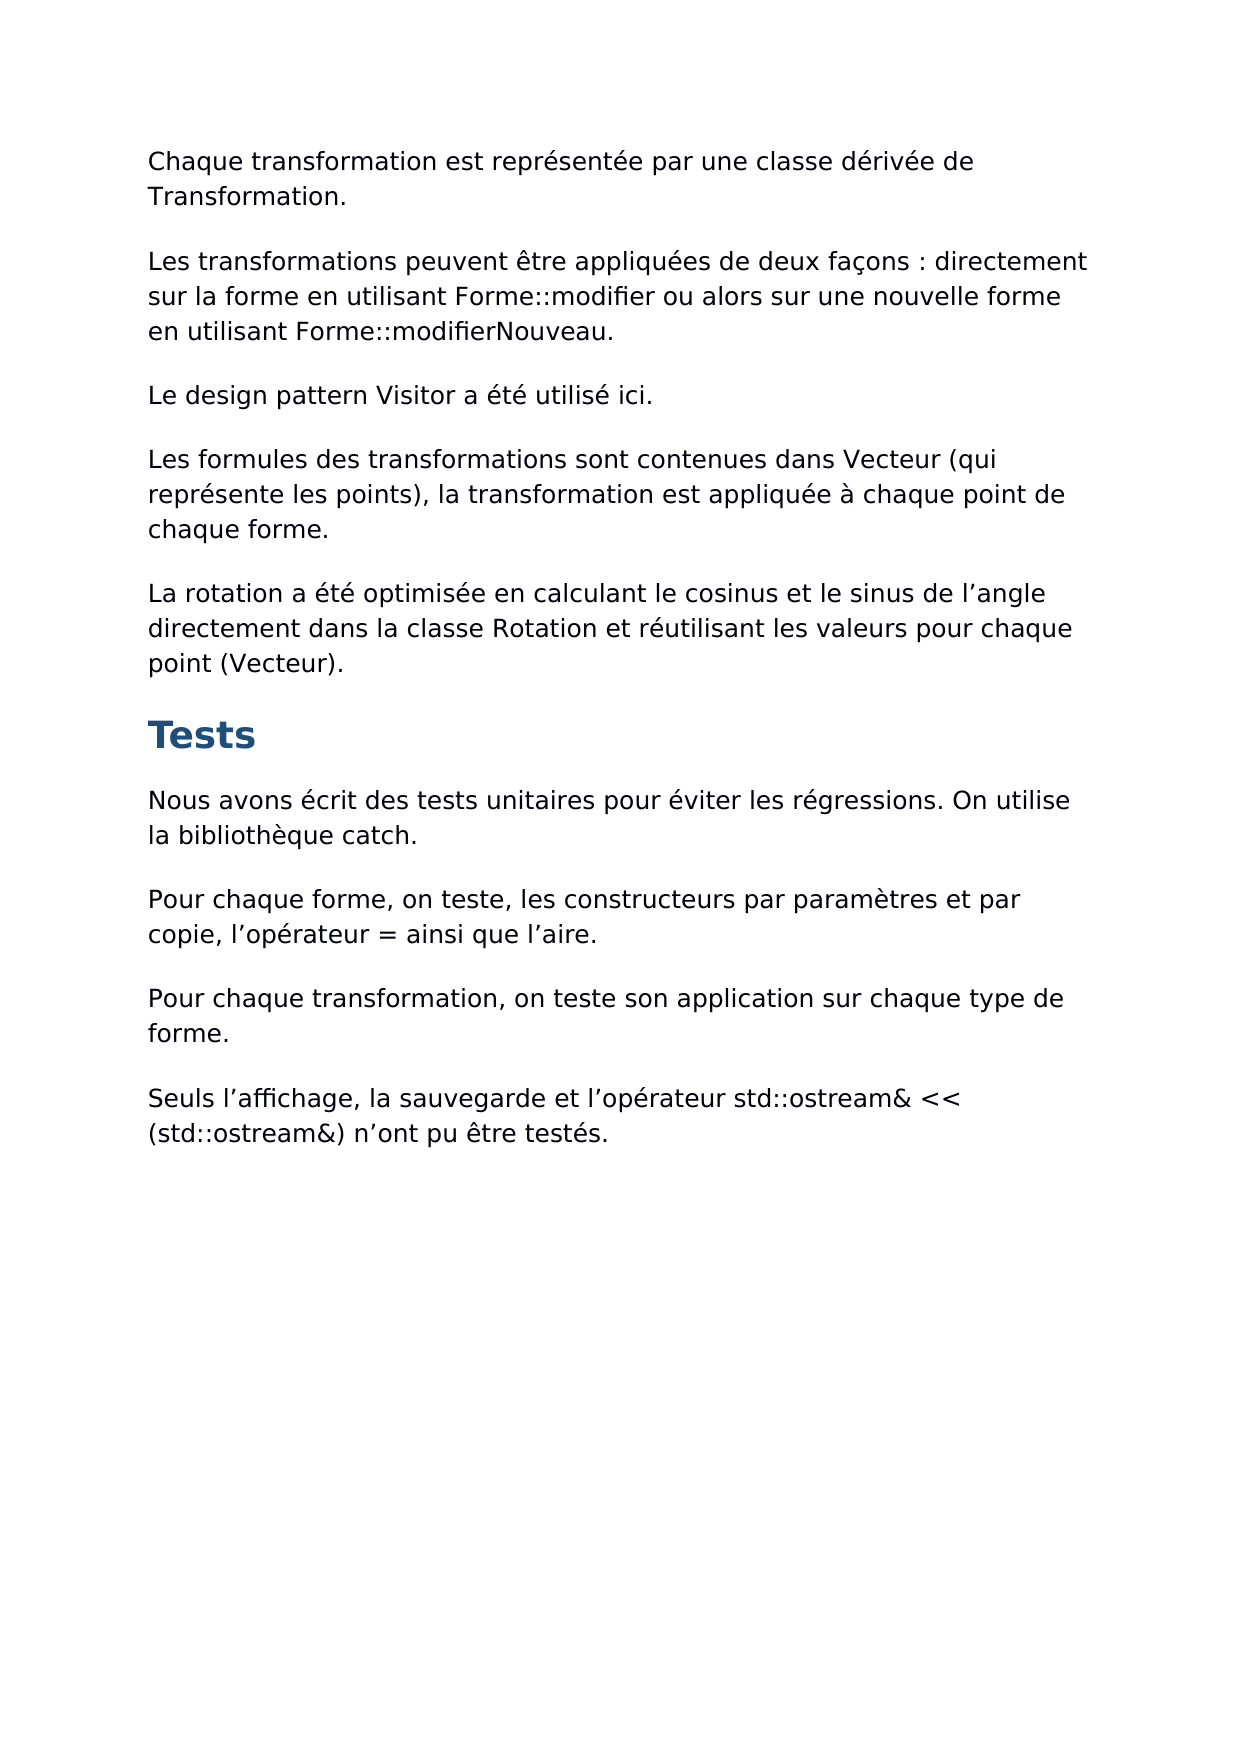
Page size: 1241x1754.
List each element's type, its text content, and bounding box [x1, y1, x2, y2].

text Chaque transformation est représentée par une classe dérivée de Transformation. [148, 148, 1093, 212]
text Seuls l’affichage, la sauvegarde et l’opérateur std::ostream& << (std::ostream&) n’ont pu être testés. [148, 1084, 1093, 1148]
text La rotation a été optimisée en calculant le cosinus et le sinus de l’angle directement dans la classe Rotation et réutilisant les valeurs pour chaque point (Vecteur). [148, 579, 1093, 678]
text Pour chaque forme, on teste, les constructeurs par paramètres et par copie, l’opérateur = ainsi que l’aire. [148, 885, 1093, 949]
text Le design pattern Visitor a été utilisé ici. [148, 381, 1093, 410]
text Nous avons écrit des tests unitaires pour éviter les régressions. On utilise la bibliothèque catch. [148, 786, 1093, 850]
text Les transformations peuvent être appliquées de deux façons : directement sur la forme en utilisant Forme::modifier ou alors sur une nouvelle forme en utilisant Forme::modifierNouveau. [148, 247, 1093, 346]
text Pour chaque transformation, on teste son application sur chaque type de forme. [148, 984, 1093, 1049]
list Tests [148, 713, 1093, 757]
